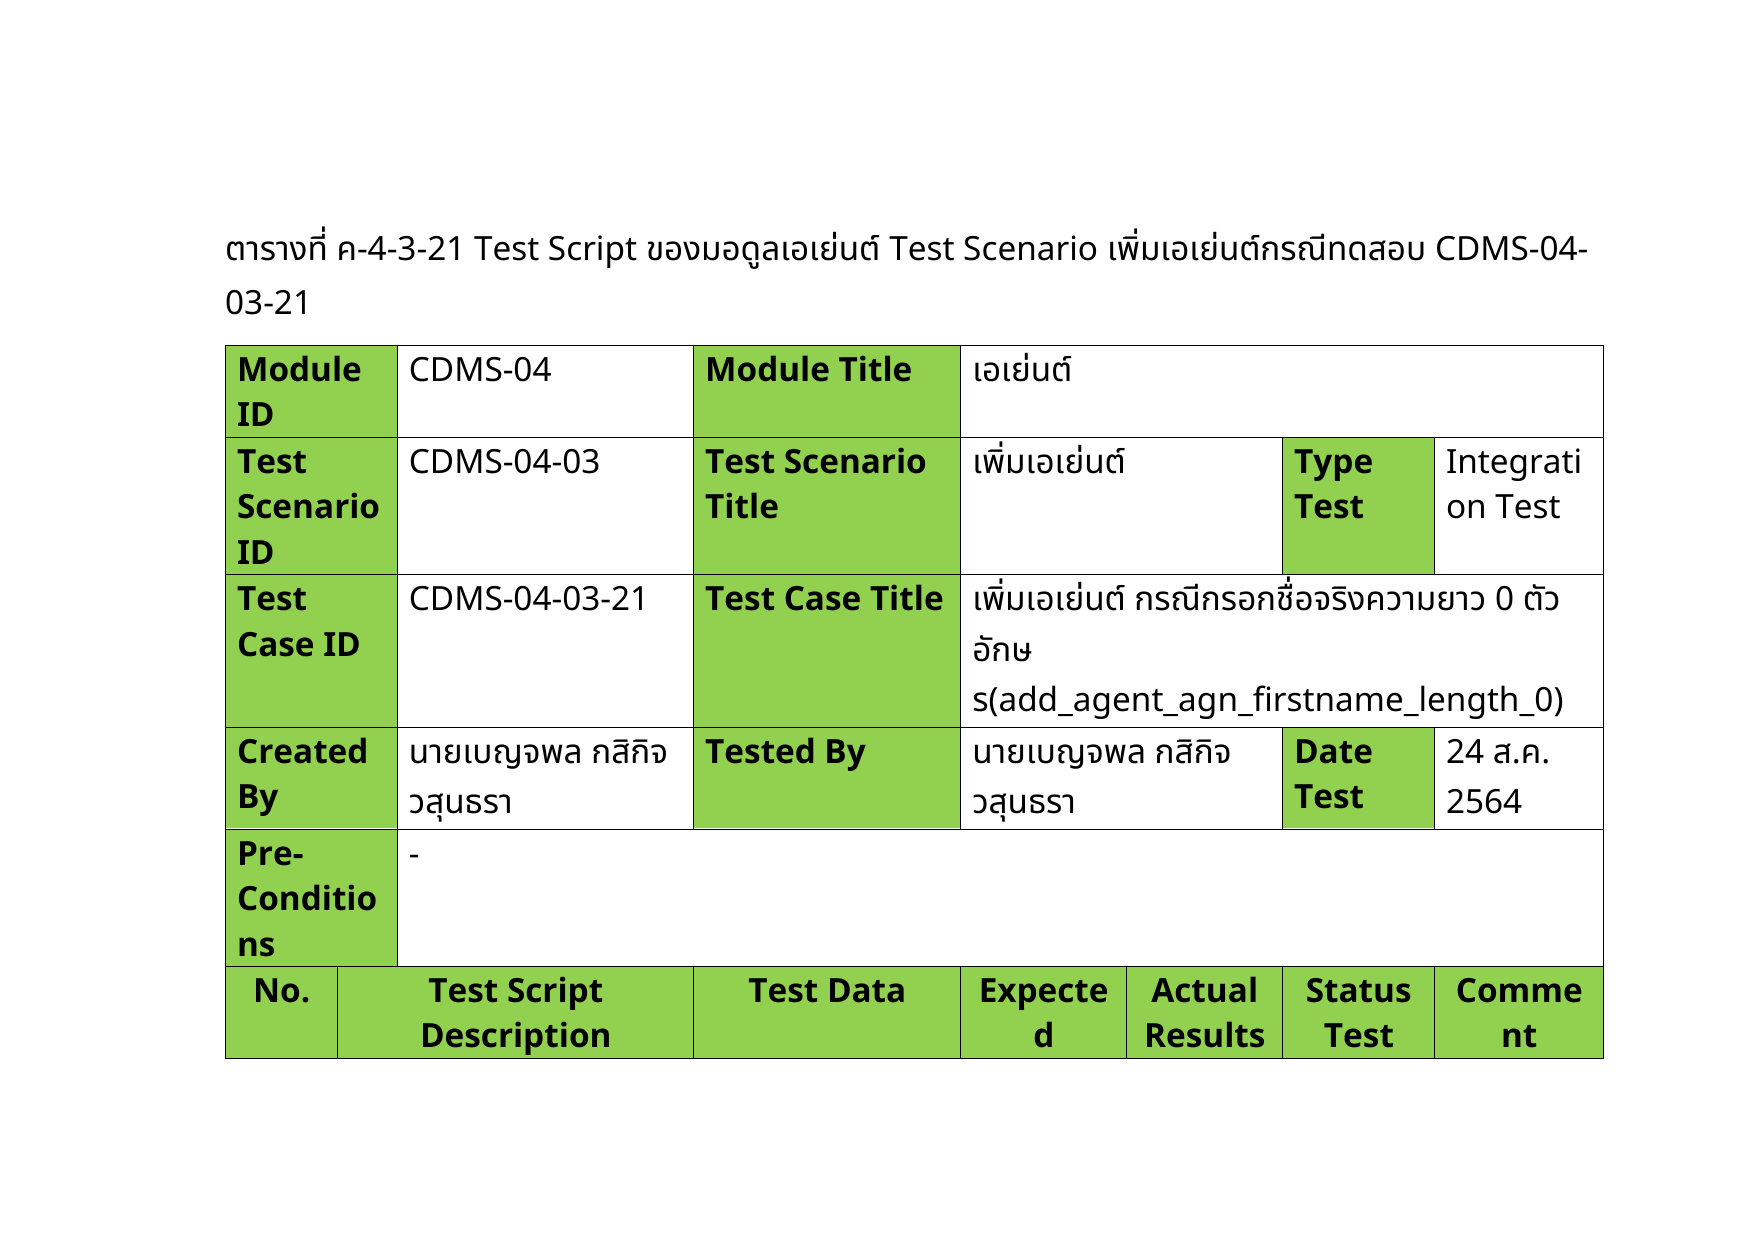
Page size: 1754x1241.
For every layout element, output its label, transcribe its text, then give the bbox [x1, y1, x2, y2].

table_cell นายเบญจพล กสิกิจวสุนธรา [961, 728, 1282, 828]
table_cell Pre-Conditions [226, 830, 397, 966]
table_cell เพิ่มเอเย่นต์ กรณีกรอกชื่อจริงความยาว 0 ตัวอักษร(add_agent_agn_firstname_length_0) [961, 575, 1603, 727]
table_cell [338, 967, 693, 1058]
table_cell Test Case Title [694, 575, 960, 727]
table_cell นายเบญจพล กสิกิจวสุนธรา [398, 728, 693, 828]
table_cell No. [226, 967, 337, 1058]
table_cell Integration Test [1435, 438, 1603, 574]
table_cell Test Case ID [226, 575, 397, 727]
table_header เอเย่นต์ [961, 346, 1603, 437]
table_header Module Title [694, 346, 960, 437]
table_header Module ID [226, 346, 397, 437]
table_cell - [398, 830, 1603, 966]
table_cell Test Scenario Title [694, 438, 960, 574]
table_cell Type Test [1283, 438, 1434, 574]
table_cell Test Data [694, 967, 960, 1058]
table_cell 24 ส.ค. 2564 [1435, 728, 1603, 828]
table_cell Tested By [694, 728, 960, 828]
table_cell CDMS-04-03 [398, 438, 693, 574]
table_cell Expected Results [961, 967, 1126, 1058]
table_cell Comment [1435, 967, 1603, 1058]
table_header CDMS-04 [398, 346, 693, 437]
table_cell เพิ่มเอเย่นต์ [961, 438, 1282, 574]
table_cell Test Scenario ID [226, 438, 397, 574]
table_cell Date Test [1283, 728, 1434, 828]
text ตารางที่ ค-4-3-21 Test Script ของมอดูลเอเย่นต์ Test Scenario เพิ่มเอเย่นต์กรณีทดสอบ CDMS-04-03-21 [225, 225, 1604, 324]
table_cell Status Test [1283, 967, 1434, 1058]
table_cell CDMS-04-03-21 [398, 575, 693, 727]
table_cell Actual Results [1127, 967, 1282, 1058]
table_cell Created By [226, 728, 397, 828]
